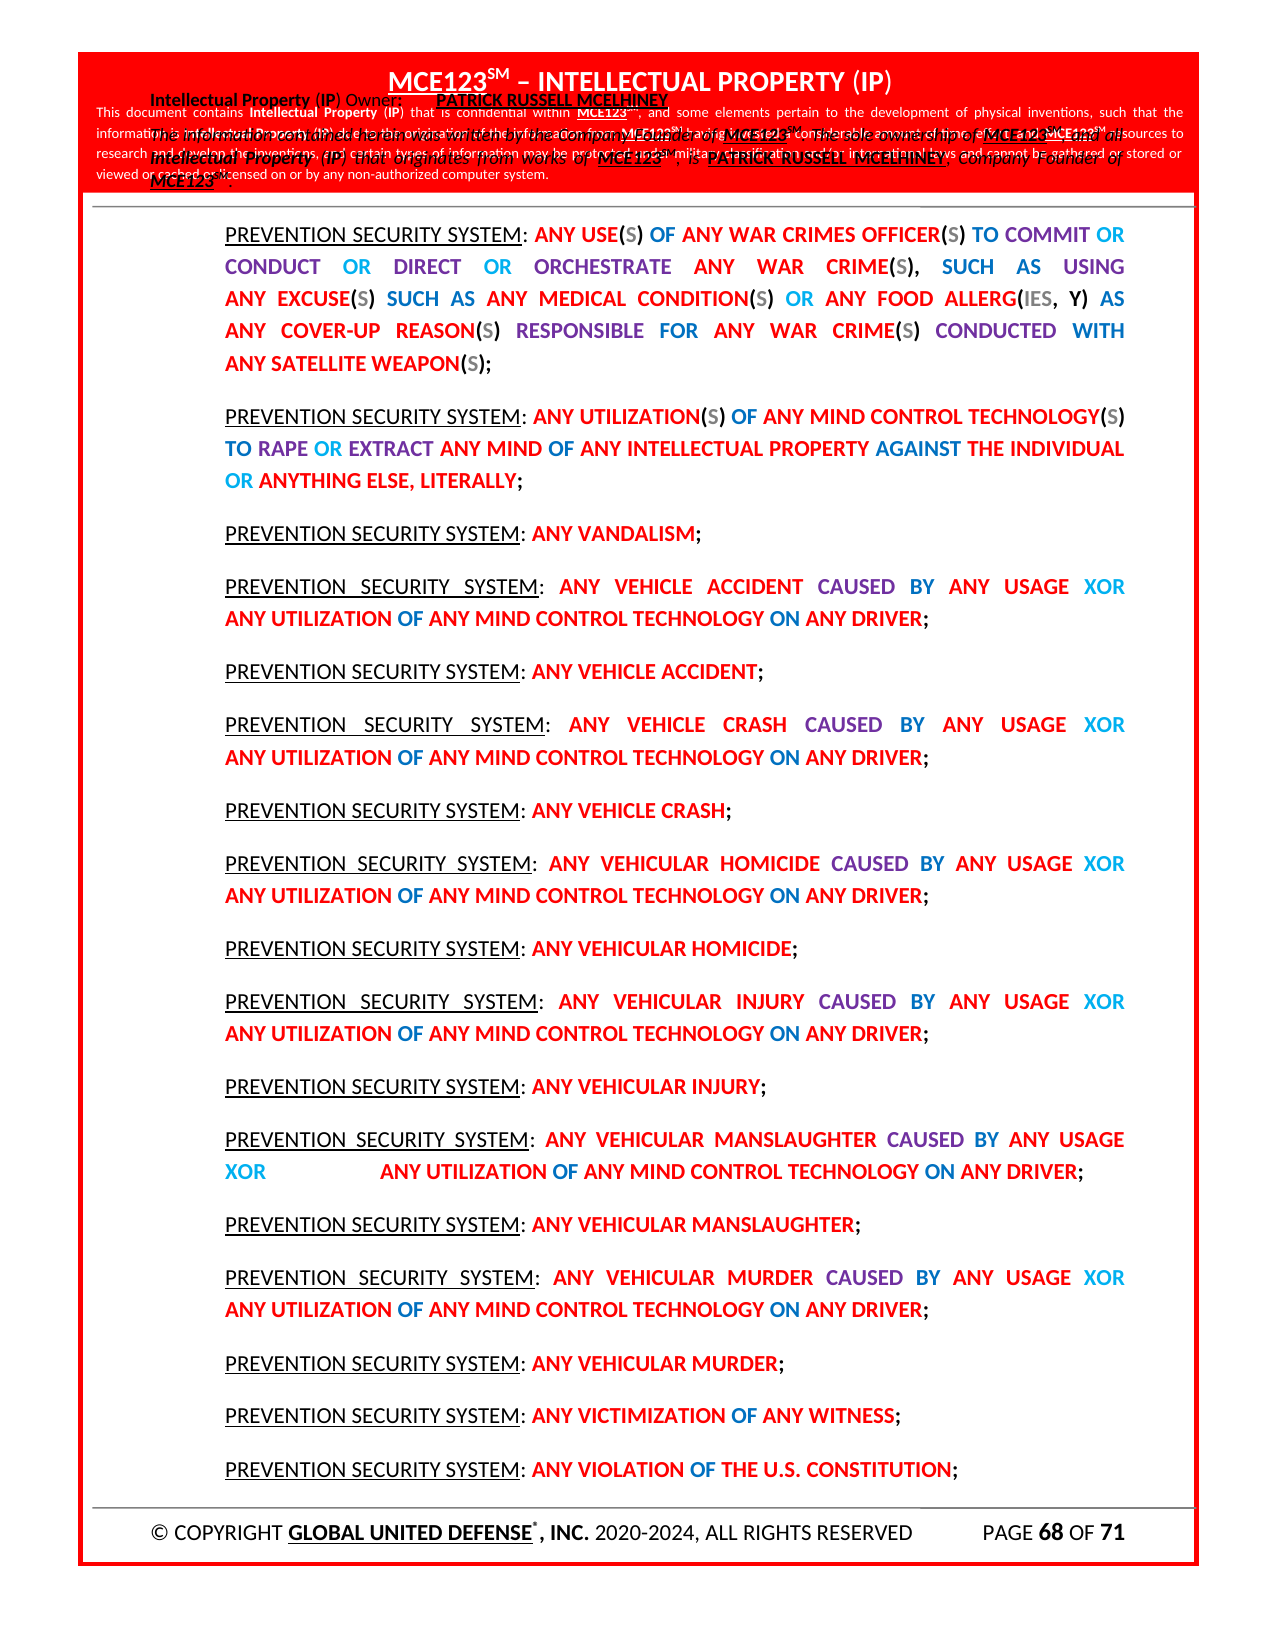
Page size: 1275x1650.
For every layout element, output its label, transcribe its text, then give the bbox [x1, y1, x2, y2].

text PREVENTION SECURITY SYSTEM: ANY VEHICLE ACCIDENT CAUSED BY ANY USAGE XOR ANY UTILIZATION OF ANY MIND CONTROL TECHNOLOGY ON ANY DRIVER; [225, 572, 1125, 632]
text PREVENTION SECURITY SYSTEM: ANY VIOLATION OF THE U.S. CONSTITUTION; [225, 1455, 1125, 1483]
text PREVENTION SECURITY SYSTEM: ANY VEHICULAR HOMICIDE CAUSED BY ANY USAGE XOR ANY UTILIZATION OF ANY MIND CONTROL TECHNOLOGY ON ANY DRIVER; [225, 849, 1125, 909]
text PREVENTION SECURITY SYSTEM: ANY VEHICULAR INJURY; [225, 1072, 1125, 1100]
text PREVENTION SECURITY SYSTEM: ANY VANDALISM; [225, 519, 1125, 547]
text PREVENTION SECURITY SYSTEM: ANY UTILIZATION(S) OF ANY MIND CONTROL TECHNOLOGY(S) TO RAPE OR EXTRACT ANY MIND OF ANY INTELLECTUAL PROPERTY AGAINST THE INDIVIDUAL OR ANYTHING ELSE, LITERALLY; [225, 402, 1125, 494]
text PREVENTION SECURITY SYSTEM: ANY VEHICULAR MURDER; [225, 1349, 1125, 1377]
text PREVENTION SECURITY SYSTEM: ANY VEHICLE CRASH CAUSED BY ANY USAGE XOR ANY UTILIZATION OF ANY MIND CONTROL TECHNOLOGY ON ANY DRIVER; [225, 711, 1125, 771]
text PREVENTION SECURITY SYSTEM: ANY USE(S) OF ANY WAR CRIMES OFFICER(S) TO COMMIT OR CONDUCT OR DIRECT OR ORCHESTRATE ANY WAR CRIME(S), SUCH AS USING ANY EXCUSE(S) SUCH AS ANY MEDICAL CONDITION(S) OR ANY FOOD ALLERG(IES, Y) AS ANY COVER-UP REASON(S) RESPONSIBLE FOR ANY WAR CRIME(S) CONDUCTED WITH ANY SATELLITE WEAPON(S); [225, 220, 1125, 377]
text PREVENTION SECURITY SYSTEM: ANY VEHICLE CRASH; [225, 796, 1125, 824]
text PREVENTION SECURITY SYSTEM: ANY VEHICULAR INJURY CAUSED BY ANY USAGE XOR ANY UTILIZATION OF ANY MIND CONTROL TECHNOLOGY ON ANY DRIVER; [225, 987, 1125, 1047]
text PREVENTION SECURITY SYSTEM: ANY VEHICULAR MANSLAUGHTER; [225, 1210, 1125, 1238]
text PREVENTION SECURITY SYSTEM: ANY VEHICLE ACCIDENT; [225, 657, 1125, 686]
text PREVENTION SECURITY SYSTEM: ANY VEHICULAR MURDER CAUSED BY ANY USAGE XOR ANY UTILIZATION OF ANY MIND CONTROL TECHNOLOGY ON ANY DRIVER; [225, 1263, 1125, 1324]
text PREVENTION SECURITY SYSTEM: ANY VEHICULAR HOMICIDE; [225, 934, 1125, 962]
text PREVENTION SECURITY SYSTEM: ANY VEHICULAR MANSLAUGHTER CAUSED BY ANY USAGE XOR ANY UTILIZATION OF ANY MIND CONTROL TECHNOLOGY ON ANY DRIVER; [225, 1125, 1125, 1185]
text PREVENTION SECURITY SYSTEM: ANY VICTIMIZATION OF ANY WITNESS; [225, 1402, 1125, 1430]
